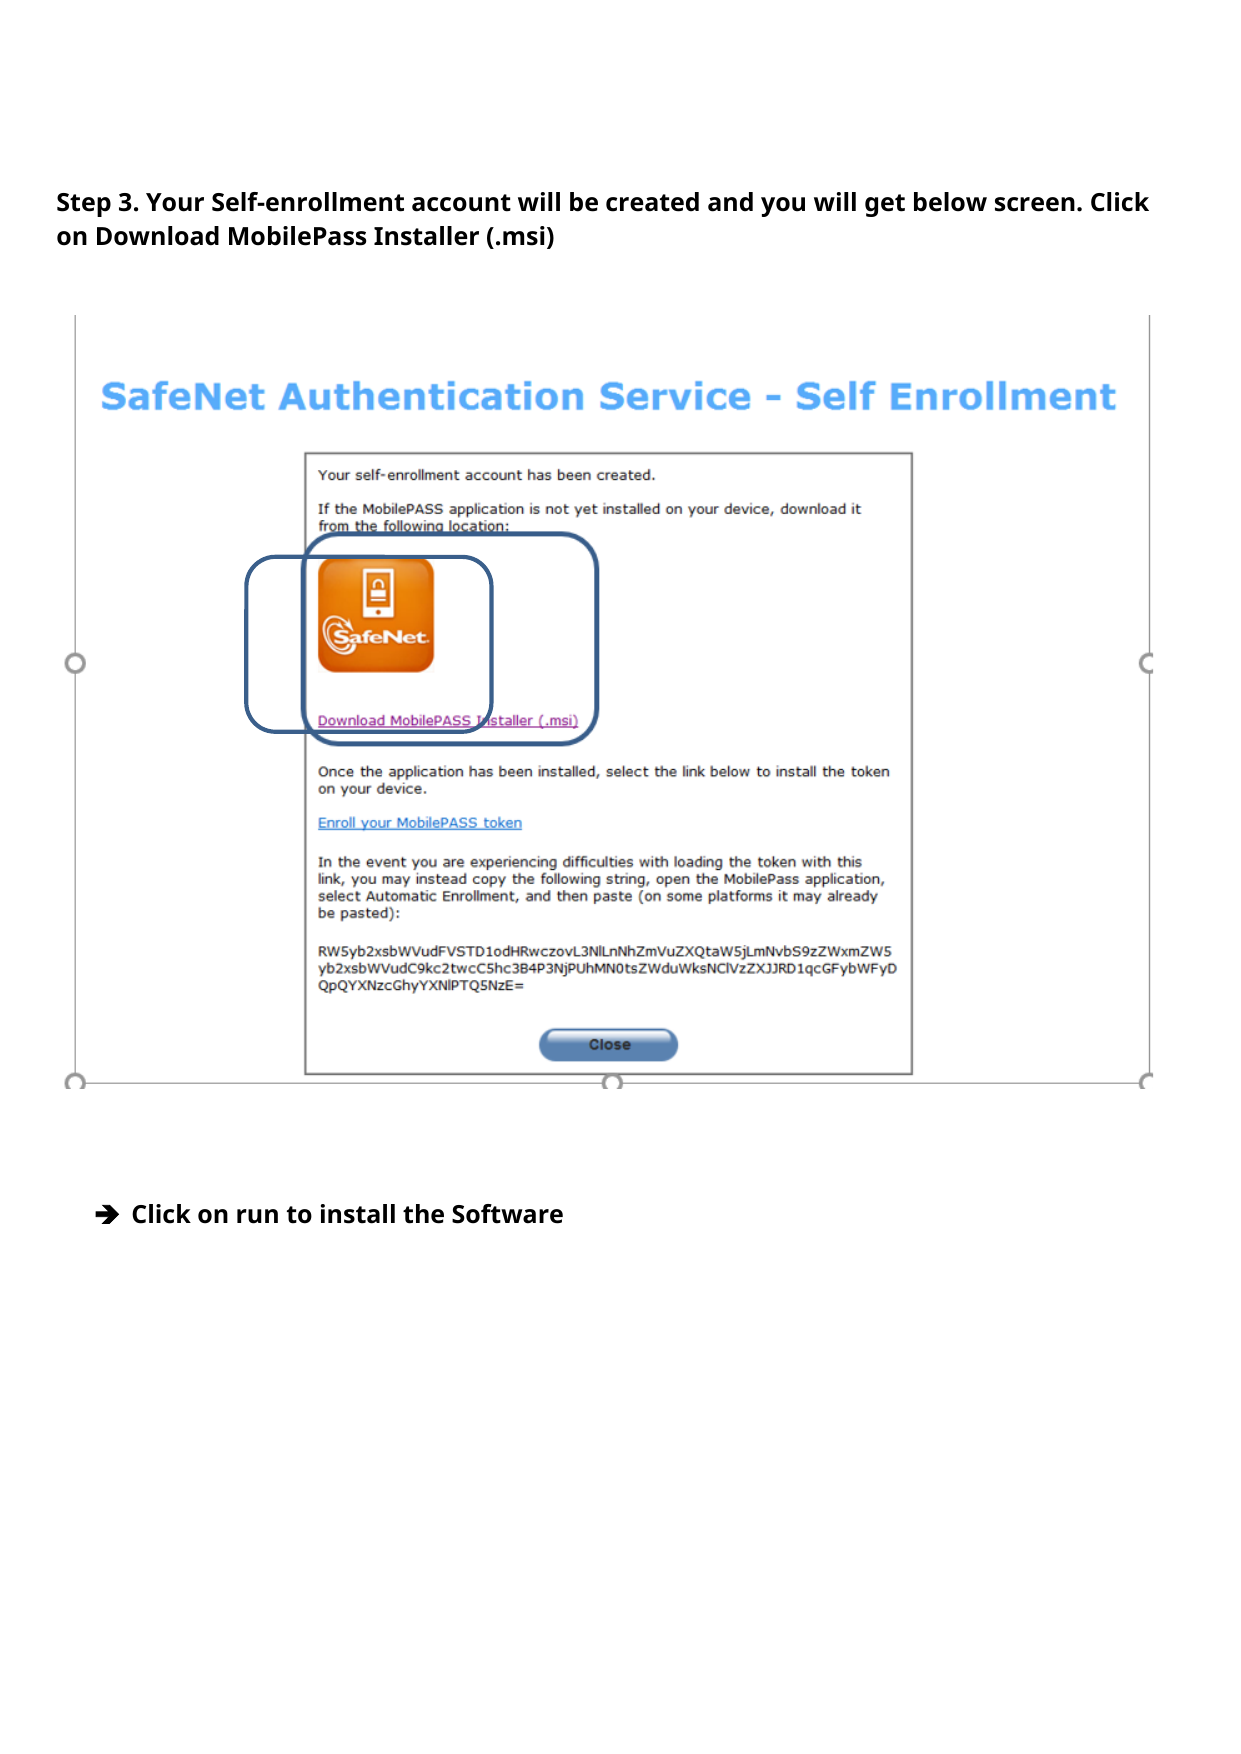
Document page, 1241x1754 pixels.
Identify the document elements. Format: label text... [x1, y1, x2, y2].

list Click on run to install the Software [94, 1196, 1153, 1231]
text Step 3. Your Self-enrollment account will be created and you will get below screen. Click on Download MobilePass Installer (.msi) [56, 184, 1153, 252]
picture [56, 315, 1154, 1089]
